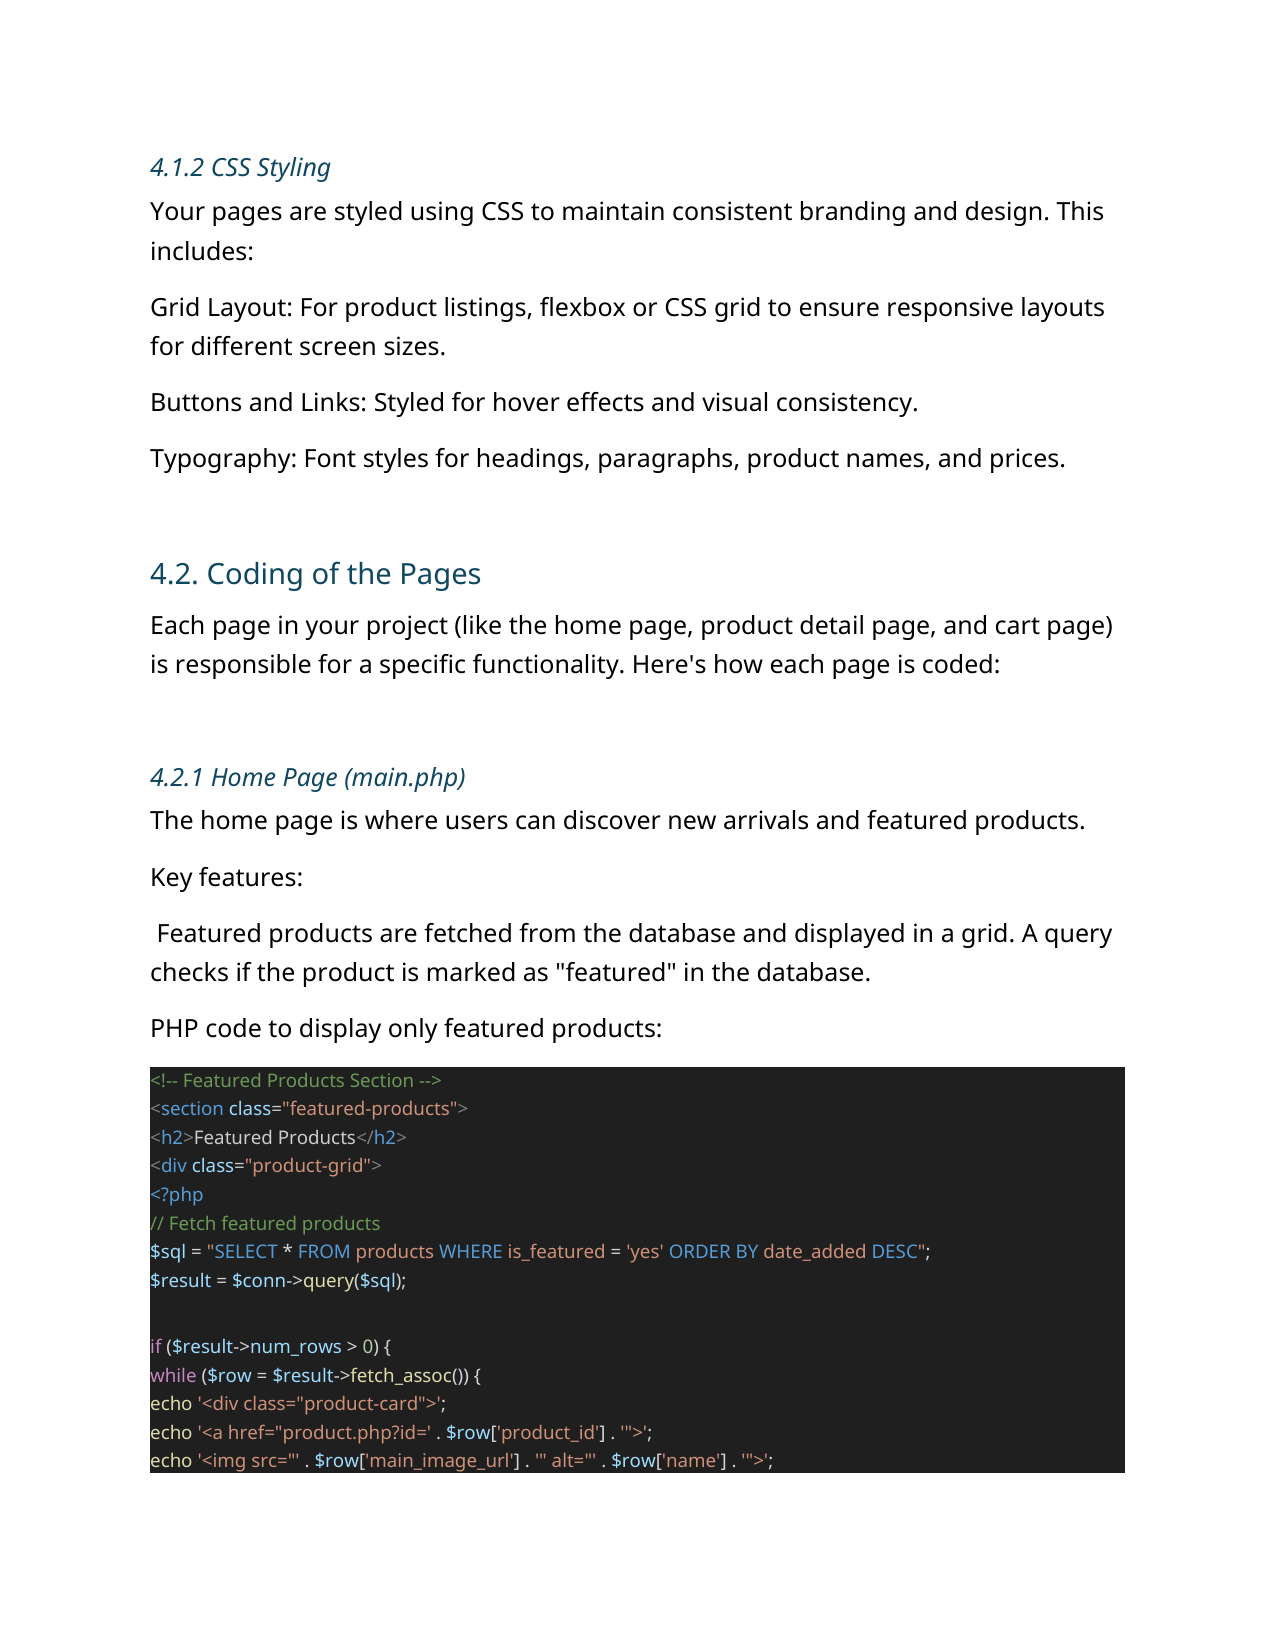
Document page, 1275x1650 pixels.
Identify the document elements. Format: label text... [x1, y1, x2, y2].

text $sql = "SELECT * FROM products WHERE is_featured = 'yes' ORDER BY date_added DESC"; [150, 1238, 1125, 1264]
subtitle 4.1.2 CSS Styling [150, 150, 1125, 184]
text // Fetch featured products [150, 1210, 1125, 1235]
text <div class="product-grid"> [150, 1153, 1125, 1178]
text if ($result->num_rows > 0) { [150, 1333, 1125, 1359]
text Key features: [150, 859, 1125, 893]
text echo '<a href="product.php?id=' . $row['product_id'] . '">'; [150, 1419, 1125, 1445]
text Your pages are styled using CSS to maintain consistent branding and design. This includes: [150, 194, 1125, 267]
text <section class="featured-products"> [150, 1096, 1125, 1121]
text echo '<div class="product-card">'; [150, 1391, 1125, 1416]
subtitle 4.2. Coding of the Pages [150, 553, 1125, 593]
text <h2>Featured Products</h2> [150, 1124, 1125, 1150]
text PHP code to display only featured products: [150, 1011, 1125, 1045]
text Buttons and Links: Styled for hover effects and visual consistency. [150, 385, 1125, 419]
text while ($row = $result->fetch_assoc()) { [150, 1362, 1125, 1388]
text The home page is where users can discover new arrivals and featured products. [150, 803, 1125, 837]
text Featured products are fetched from the database and displayed in a grid. A query checks if the product is marked as "featured" in the database. [150, 915, 1125, 989]
text <?php [150, 1181, 1125, 1207]
text Each page in your project (like the home page, product detail page, and cart page) is responsible for a specific functionality. Here's how each page is coded: [150, 608, 1125, 681]
text echo '<img src="' . $row['main_image_url'] . '" alt="' . $row['name'] . '">'; [150, 1448, 1125, 1473]
text Typography: Font styles for headings, paragraphs, product names, and prices. [150, 441, 1125, 475]
text $result = $conn->query($sql); [150, 1267, 1125, 1292]
text <!-- Featured Products Section --> [150, 1067, 1125, 1093]
subtitle 4.2.1 Home Page (main.php) [150, 759, 1125, 793]
text Grid Layout: For product listings, flexbox or CSS grid to ensure responsive layouts for different screen sizes. [150, 289, 1125, 363]
